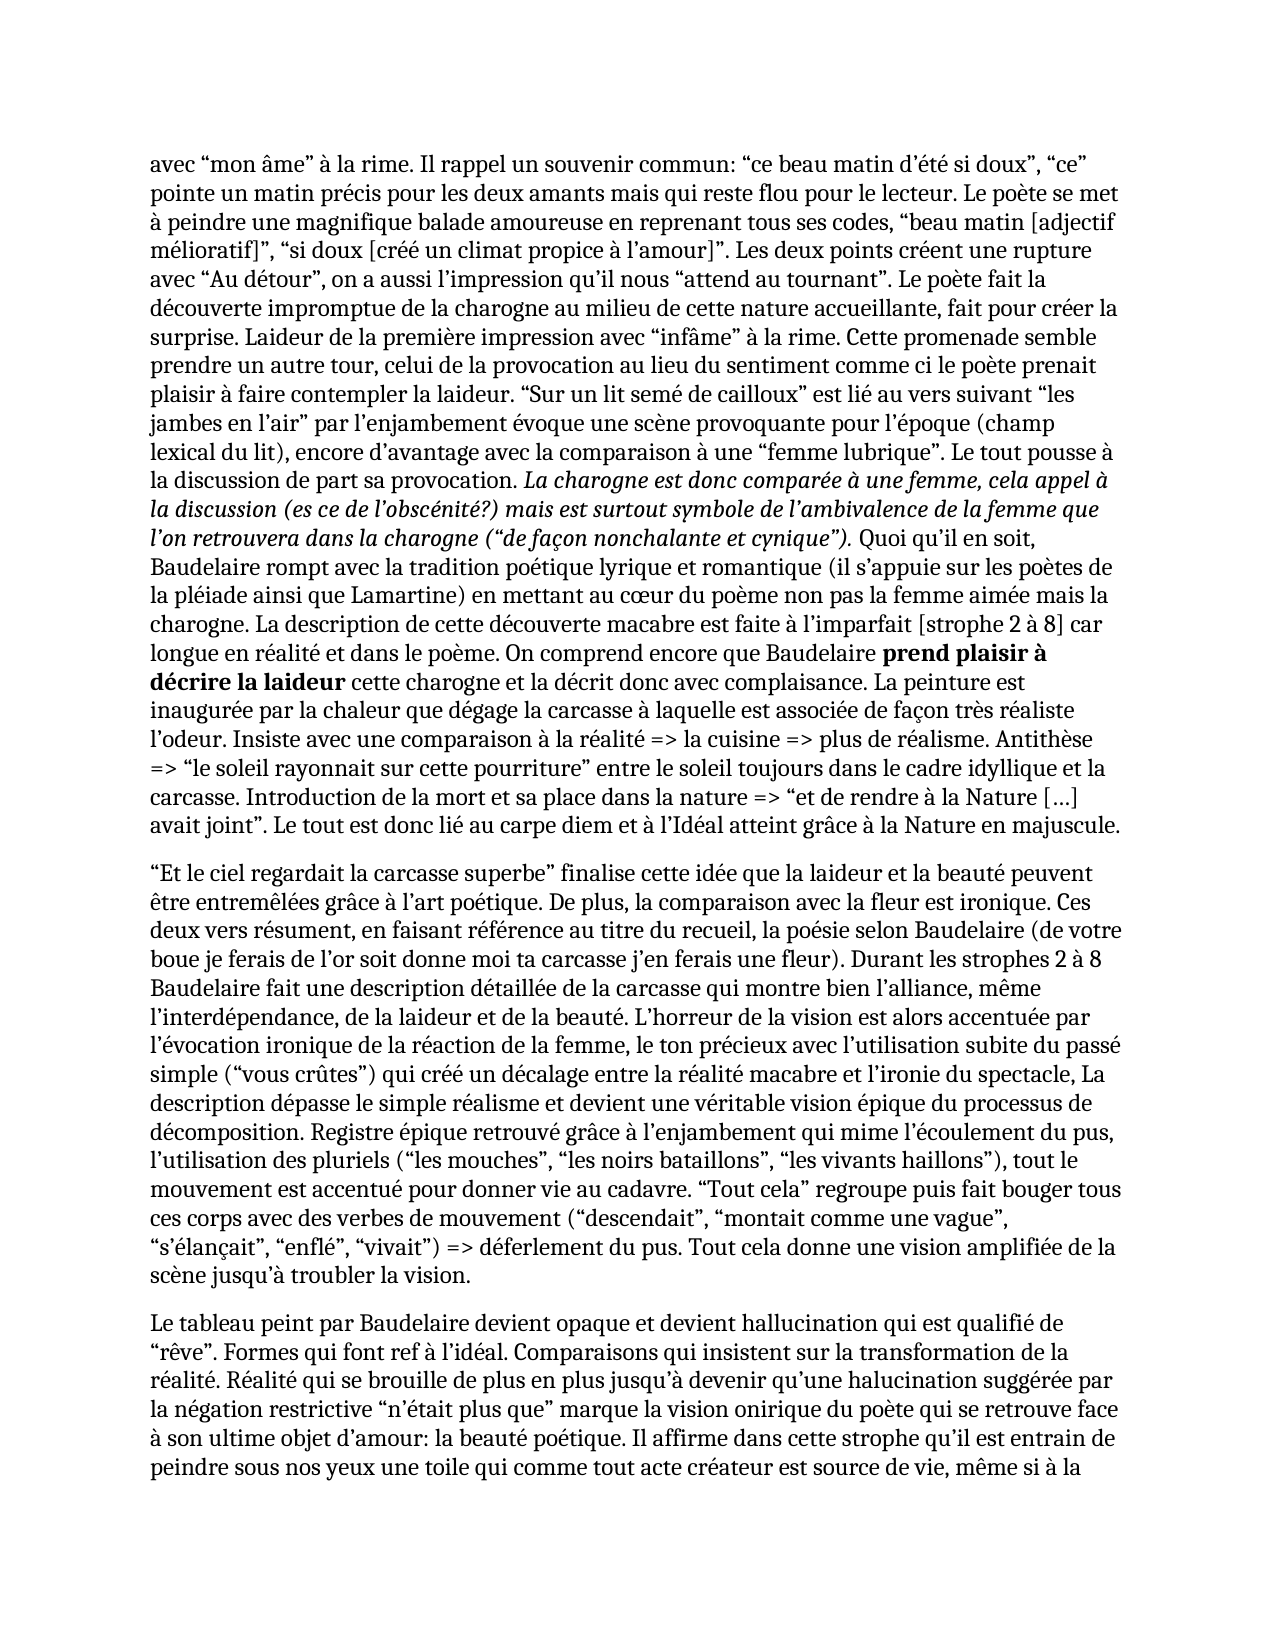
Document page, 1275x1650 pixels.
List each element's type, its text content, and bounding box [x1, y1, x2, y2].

text “Et le ciel regardait la carcasse superbe” finalise cette idée que la laideur et la beauté peuvent être entremêlées grâce à l’art poétique. De plus, la comparaison avec la fleur est ironique. Ces deux vers résument, en faisant référence au titre du recueil, la poésie selon Baudelaire (de votre boue je ferais de l’or soit donne moi ta carcasse j’en ferais une fleur). Durant les strophes 2 à 8 Baudelaire fait une description détaillée de la carcasse qui montre bien l’alliance, même l’interdépendance, de la laideur et de la beauté. L’horreur de la vision est alors accentuée par l’évocation ironique de la réaction de la femme, le ton précieux avec l’utilisation subite du passé simple (“vous crûtes”) qui créé un décalage entre la réalité macabre et l’ironie du spectacle, La description dépasse le simple réalisme et devient une véritable vision épique du processus de décomposition. Registre épique retrouvé grâce à l’enjambement qui mime l’écoulement du pus, l’utilisation des pluriels (“les mouches”, “les noirs bataillons”, “les vivants haillons”), tout le mouvement est accentué pour donner vie au cadavre. “Tout cela” regroupe puis fait bouger tous ces corps avec des verbes de mouvement (“descendait”, “montait comme une vague”, “s’élançait”, “enflé”, “vivait”) => déferlement du pus. Tout cela donne une vision amplifiée de la scène jusqu’à troubler la vision. [150, 859, 1125, 1290]
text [150, 1309, 1125, 1481]
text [150, 150, 1125, 840]
